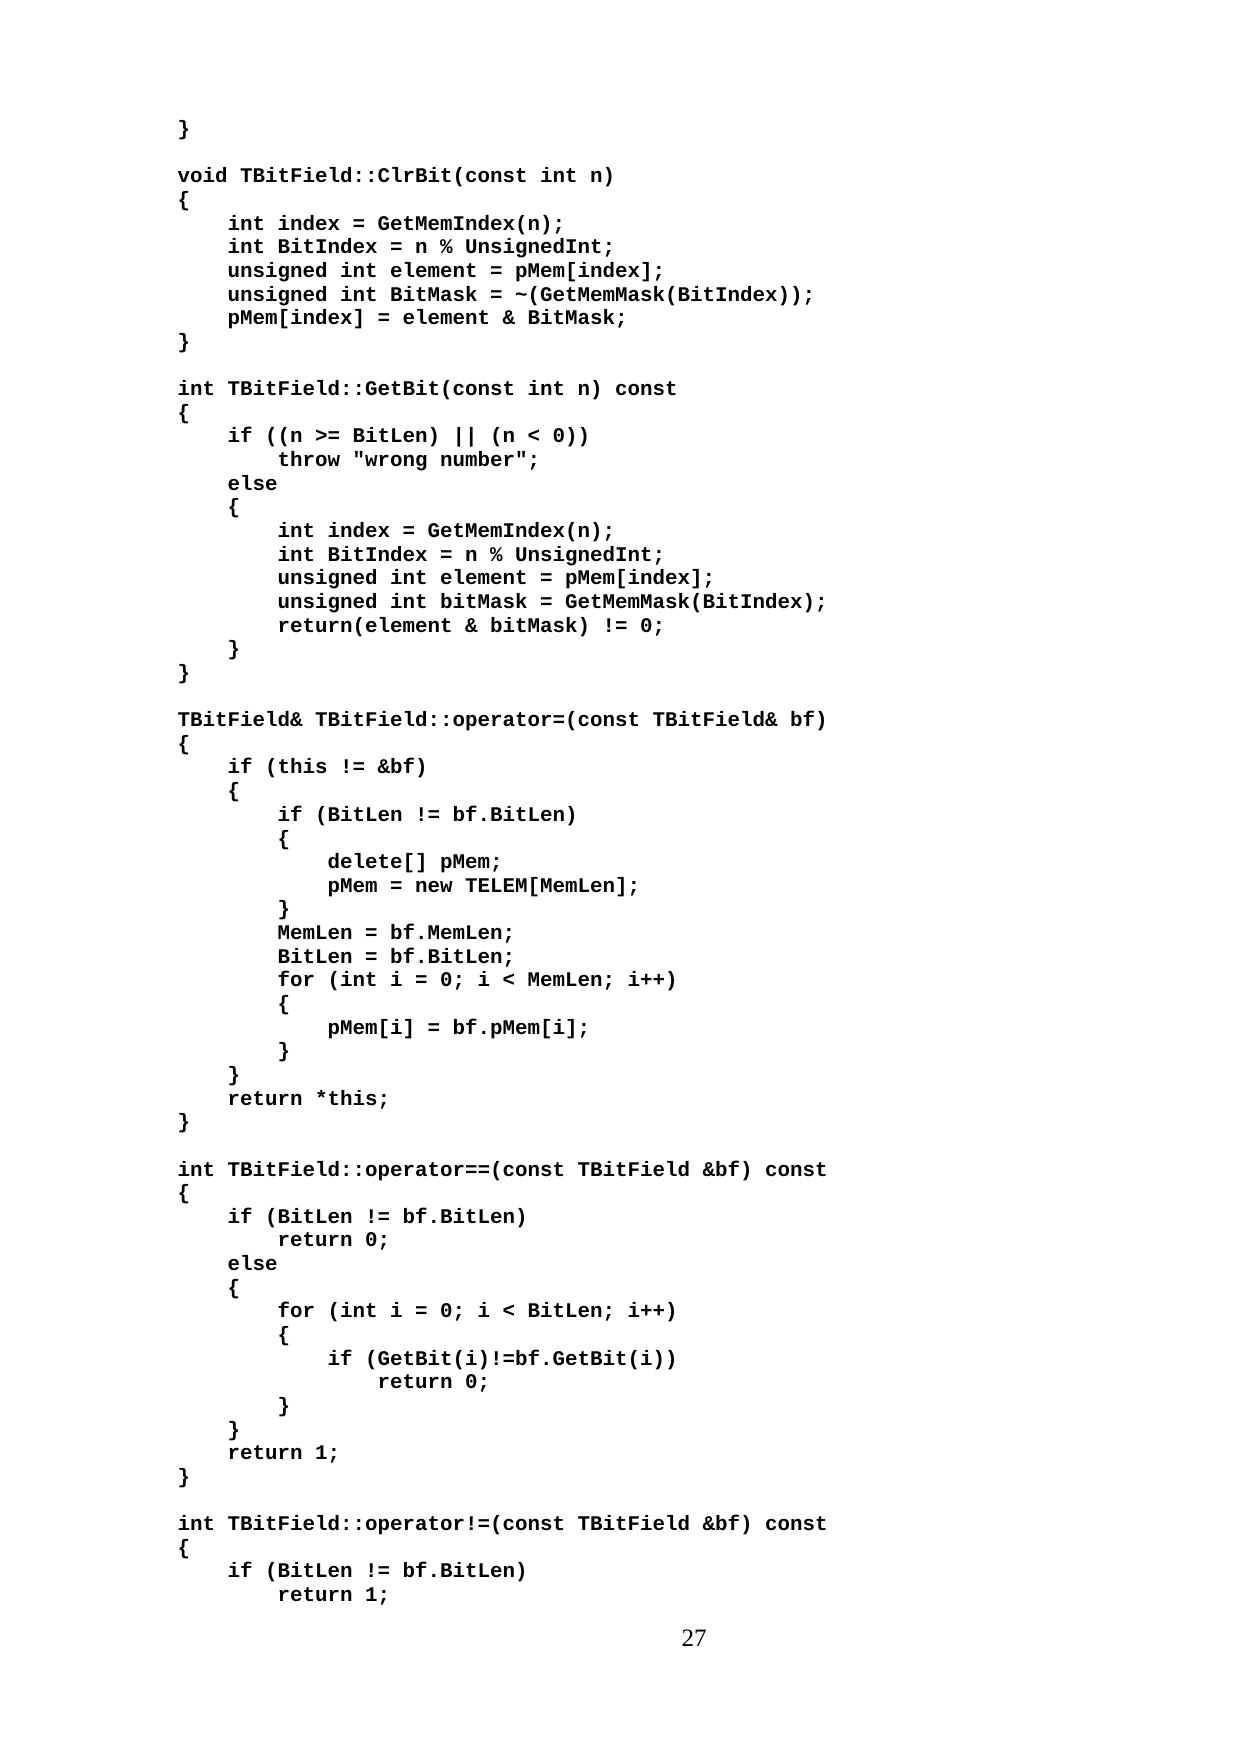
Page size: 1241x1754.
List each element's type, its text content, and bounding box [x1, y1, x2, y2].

text } [177, 662, 1152, 686]
text void TBitField::ClrBit(const int n) [177, 165, 1152, 189]
text } [177, 331, 1152, 354]
text return(element & bitMask) != 0; [177, 615, 1152, 638]
text if (BitLen != bf.BitLen) [177, 1561, 1152, 1584]
text BitLen = bf.BitLen; [177, 946, 1152, 969]
text { [177, 780, 1152, 804]
text if (BitLen != bf.BitLen) [177, 1206, 1152, 1229]
text } [177, 1064, 1152, 1088]
text else [177, 1253, 1152, 1277]
text } [177, 1111, 1152, 1135]
text pMem[index] = element & BitMask; [177, 307, 1152, 331]
text int index = GetMemIndex(n); [177, 520, 1152, 544]
text unsigned int element = pMem[index]; [177, 567, 1152, 591]
text for (int i = 0; i < MemLen; i++) [177, 969, 1152, 993]
text { [177, 1277, 1152, 1300]
text return 0; [177, 1229, 1152, 1253]
text } [177, 1466, 1152, 1489]
text MemLen = bf.MemLen; [177, 922, 1152, 946]
text pMem = new TELEM[MemLen]; [177, 875, 1152, 898]
text delete[] pMem; [177, 851, 1152, 875]
text TBitField& TBitField::operator=(const TBitField& bf) [177, 709, 1152, 733]
text unsigned int element = pMem[index]; [177, 260, 1152, 284]
text } [177, 898, 1152, 922]
text else [177, 473, 1152, 496]
text { [177, 1182, 1152, 1206]
text for (int i = 0; i < BitLen; i++) [177, 1300, 1152, 1324]
text return *this; [177, 1088, 1152, 1111]
text { [177, 993, 1152, 1017]
text unsigned int bitMask = GetMemMask(BitIndex); [177, 591, 1152, 615]
text return 1; [177, 1442, 1152, 1466]
text if ((n >= BitLen) || (n < 0)) [177, 426, 1152, 449]
text if (this != &bf) [177, 757, 1152, 780]
text int BitIndex = n % UnsignedInt; [177, 236, 1152, 260]
text return 1; [177, 1584, 1152, 1608]
text return 0; [177, 1371, 1152, 1395]
text unsigned int BitMask = ~(GetMemMask(BitIndex)); [177, 284, 1152, 307]
text } [177, 118, 1152, 142]
text throw "wrong number"; [177, 449, 1152, 473]
text if (BitLen != bf.BitLen) [177, 804, 1152, 827]
text int TBitField::operator==(const TBitField &bf) const [177, 1158, 1152, 1182]
text { [177, 1324, 1152, 1348]
text int TBitField::GetBit(const int n) const [177, 378, 1152, 402]
text } [177, 1419, 1152, 1442]
text { [177, 1537, 1152, 1561]
text int TBitField::operator!=(const TBitField &bf) const [177, 1513, 1152, 1537]
text { [177, 402, 1152, 426]
text } [177, 1040, 1152, 1064]
text if (GetBit(i)!=bf.GetBit(i)) [177, 1348, 1152, 1371]
text { [177, 496, 1152, 520]
text int BitIndex = n % UnsignedInt; [177, 544, 1152, 567]
text pMem[i] = bf.pMem[i]; [177, 1017, 1152, 1040]
text { [177, 827, 1152, 851]
text { [177, 733, 1152, 757]
text } [177, 1395, 1152, 1419]
text int index = GetMemIndex(n); [177, 213, 1152, 236]
text } [177, 638, 1152, 662]
text { [177, 189, 1152, 213]
